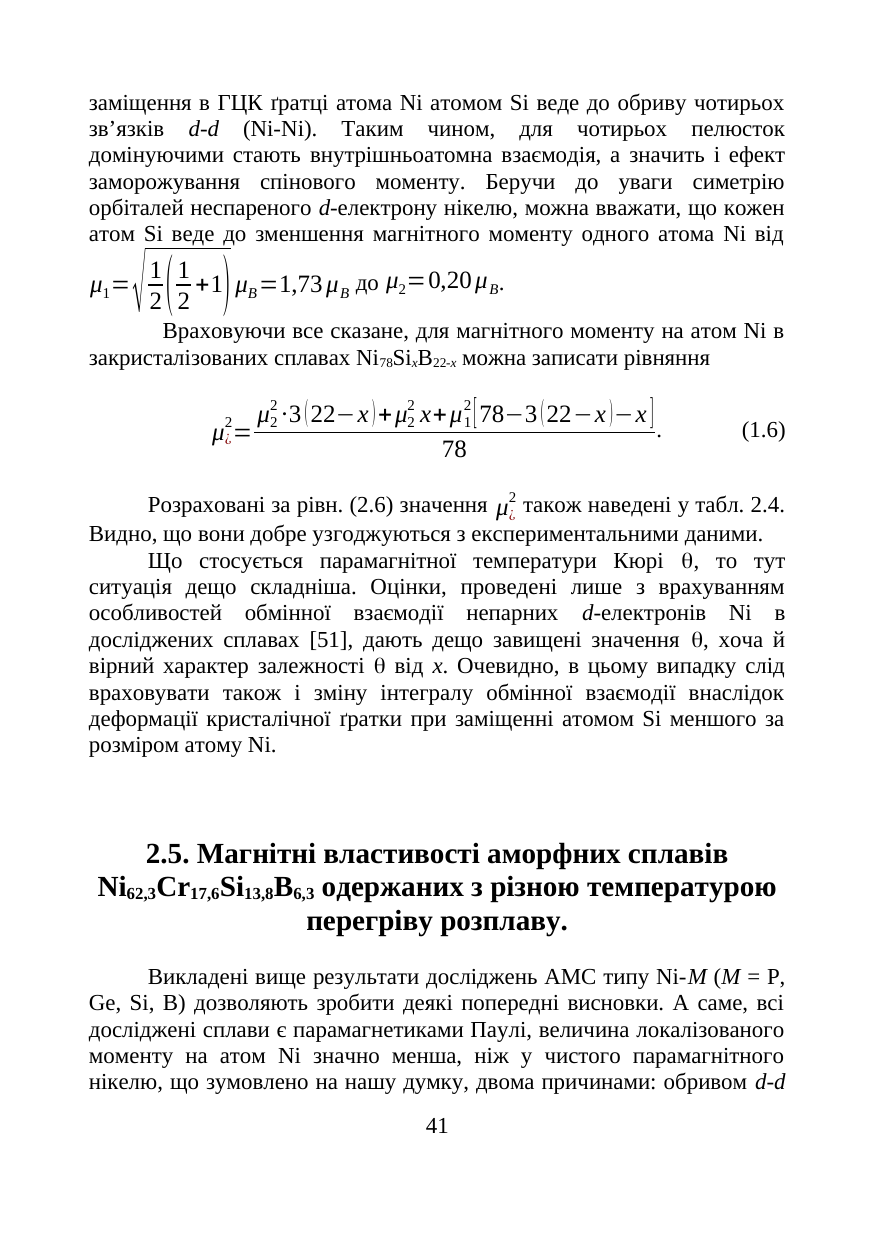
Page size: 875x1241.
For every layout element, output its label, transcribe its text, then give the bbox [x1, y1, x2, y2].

text . (1.6) [89, 396, 785, 462]
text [89, 89, 785, 317]
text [89, 963, 785, 1095]
text Розраховані за рівн. (2.6) значення також наведені у табл. 2.4. Видно, що вони добре узгоджуються з експериментальними даними. [89, 489, 785, 547]
text 2.5. Магнітні властивості аморфних сплавів Ni62,3Cr17,6Si13,8B6,3 одержаних з різною температурою перегріву розплаву. [89, 836, 785, 937]
text Що стосується парамагнітної температури Кюрі , то тут ситуація дещо складніша. Оцінки, проведені лише з врахуванням особливостей обмінної взаємодії непарних d-електронів Ni в досліджених сплавах [51], дають дещо завищені значення , хоча й вірний характер залежності від х. Очевидно, в цьому випадку слід враховувати також і зміну інтегралу обмінної взаємодії внаслідок деформації кристалічної ґратки при заміщенні атомом Si меншого за розміром атому Ni. [89, 547, 785, 758]
text Враховуючи все сказане, для магнітного моменту на атом Ni в закристалізованих сплавах Ni78SixB22-x можна записати рівняння [89, 317, 785, 370]
